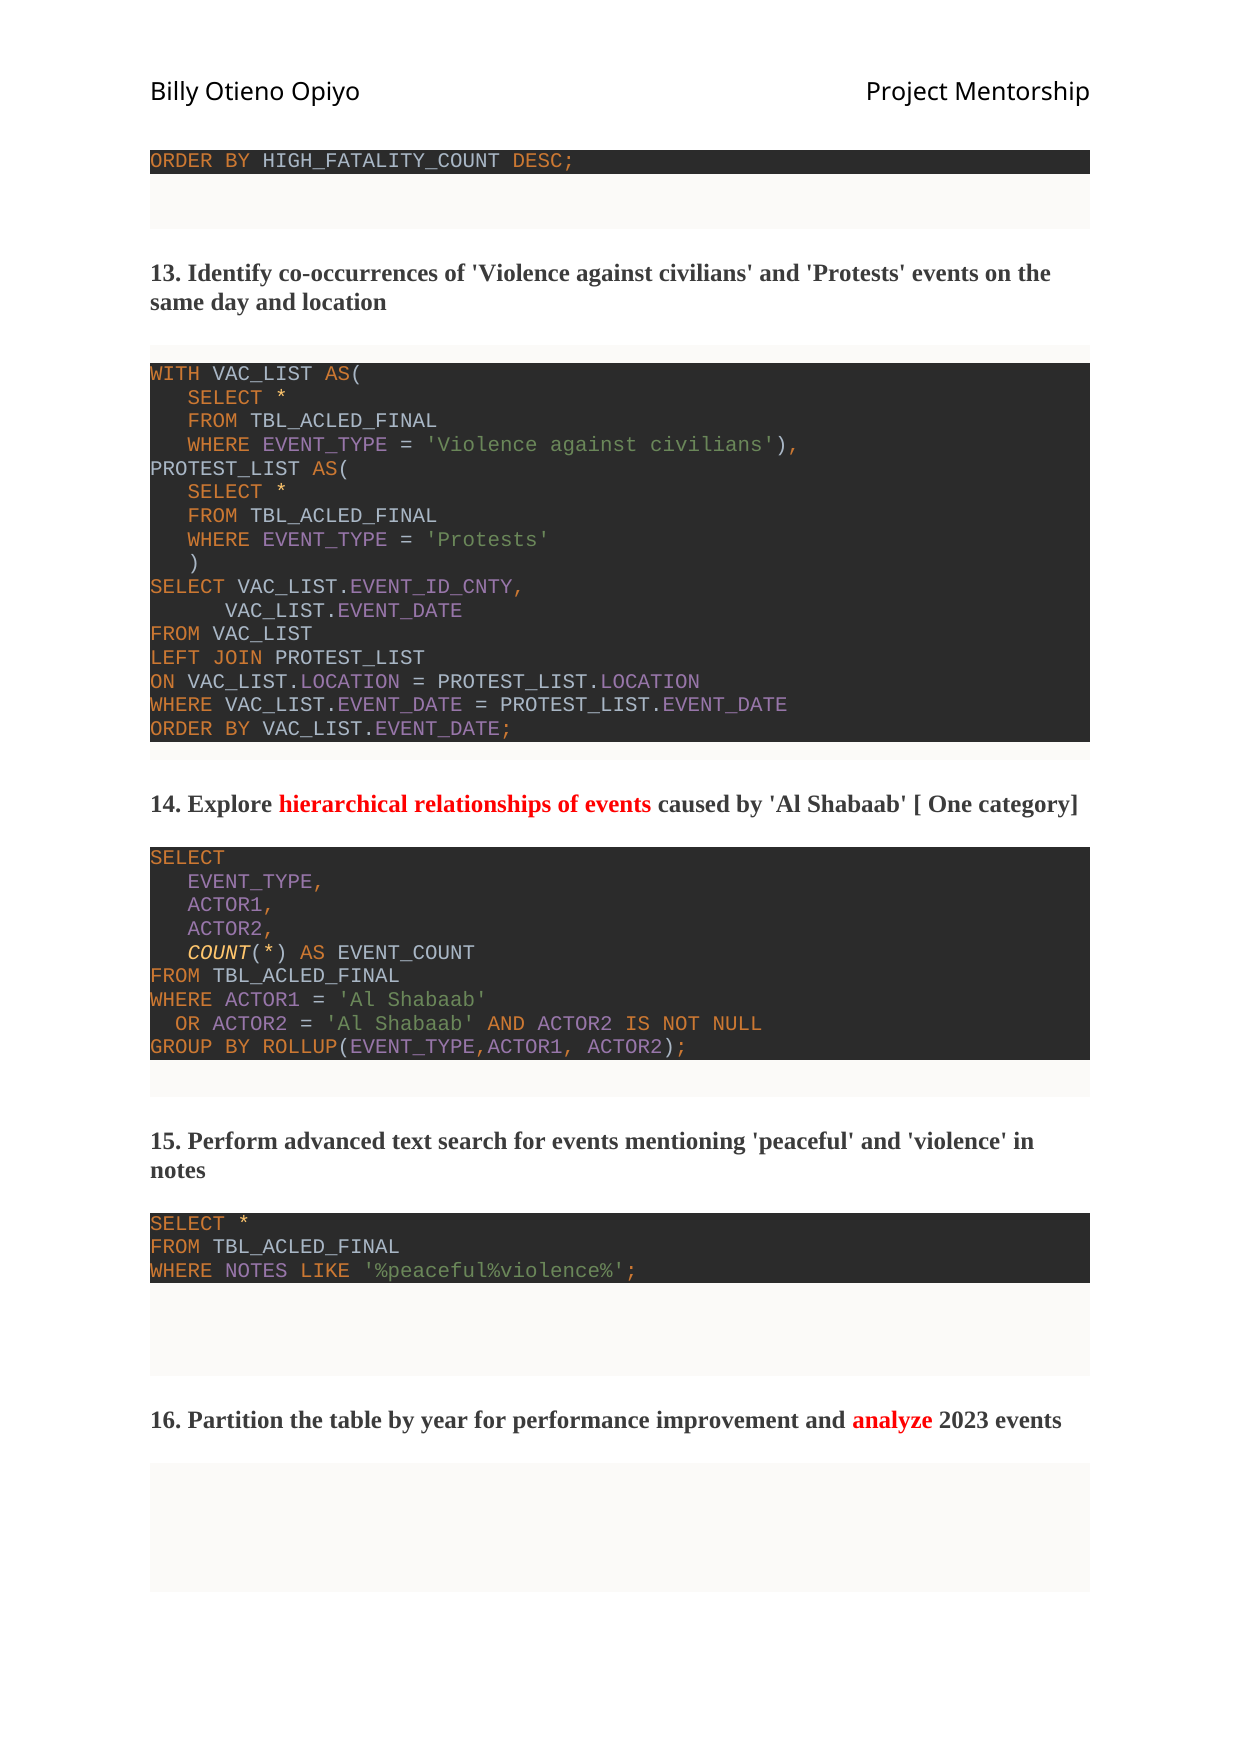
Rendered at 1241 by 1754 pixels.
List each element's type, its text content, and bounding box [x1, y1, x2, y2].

text ON VAC_LIST.LOCATION = PROTEST_LIST.LOCATION [150, 671, 1090, 694]
text FROM VAC_LIST [150, 623, 1090, 647]
text SELECT * [150, 387, 1090, 411]
text ACTOR2, [150, 918, 1090, 942]
text VAC_LIST.EVENT_DATE [150, 600, 1090, 623]
text COUNT(*) AS EVENT_COUNT [150, 942, 1090, 965]
text SELECT * [150, 1213, 1090, 1236]
text 14. Explore hierarchical relationships of events caused by 'Al Shabaab' [ One category] [150, 789, 1090, 818]
text ACTOR1, [150, 894, 1090, 918]
text 13. Identify co-occurrences of 'Violence against civilians' and 'Protests' events on the same day and location [150, 258, 1090, 316]
text 15. Perform advanced text search for events mentioning 'peaceful' and 'violence' in notes [150, 1126, 1090, 1183]
text ) [150, 552, 1090, 576]
text LEFT JOIN PROTEST_LIST [150, 647, 1090, 671]
text SELECT [150, 847, 1090, 871]
text WHERE VAC_LIST.EVENT_DATE = PROTEST_LIST.EVENT_DATE [150, 694, 1090, 718]
text ORDER BY HIGH_FATALITY_COUNT DESC; [150, 150, 1090, 174]
text WITH VAC_LIST AS( [150, 363, 1090, 387]
text WHERE ACTOR1 = 'Al Shabaab' [150, 989, 1090, 1013]
text OR ACTOR2 = 'Al Shabaab' AND ACTOR2 IS NOT NULL [150, 1013, 1090, 1036]
text WHERE EVENT_TYPE = 'Protests' [150, 529, 1090, 552]
text GROUP BY ROLLUP(EVENT_TYPE,ACTOR1, ACTOR2); [150, 1036, 1090, 1060]
text FROM TBL_ACLED_FINAL [150, 411, 1090, 434]
text SELECT VAC_LIST.EVENT_ID_CNTY, [150, 576, 1090, 600]
text EVENT_TYPE, [150, 871, 1090, 894]
text FROM TBL_ACLED_FINAL [150, 505, 1090, 529]
text ORDER BY VAC_LIST.EVENT_DATE; [150, 718, 1090, 742]
text WHERE NOTES LIKE '%peaceful%violence%'; [150, 1260, 1090, 1283]
text WHERE EVENT_TYPE = 'Violence against civilians'), [150, 434, 1090, 458]
text PROTEST_LIST AS( [150, 458, 1090, 481]
text FROM TBL_ACLED_FINAL [150, 1236, 1090, 1260]
text SELECT * [150, 481, 1090, 505]
text FROM TBL_ACLED_FINAL [150, 965, 1090, 989]
text 16. Partition the table by year for performance improvement and analyze 2023 events [150, 1405, 1090, 1434]
